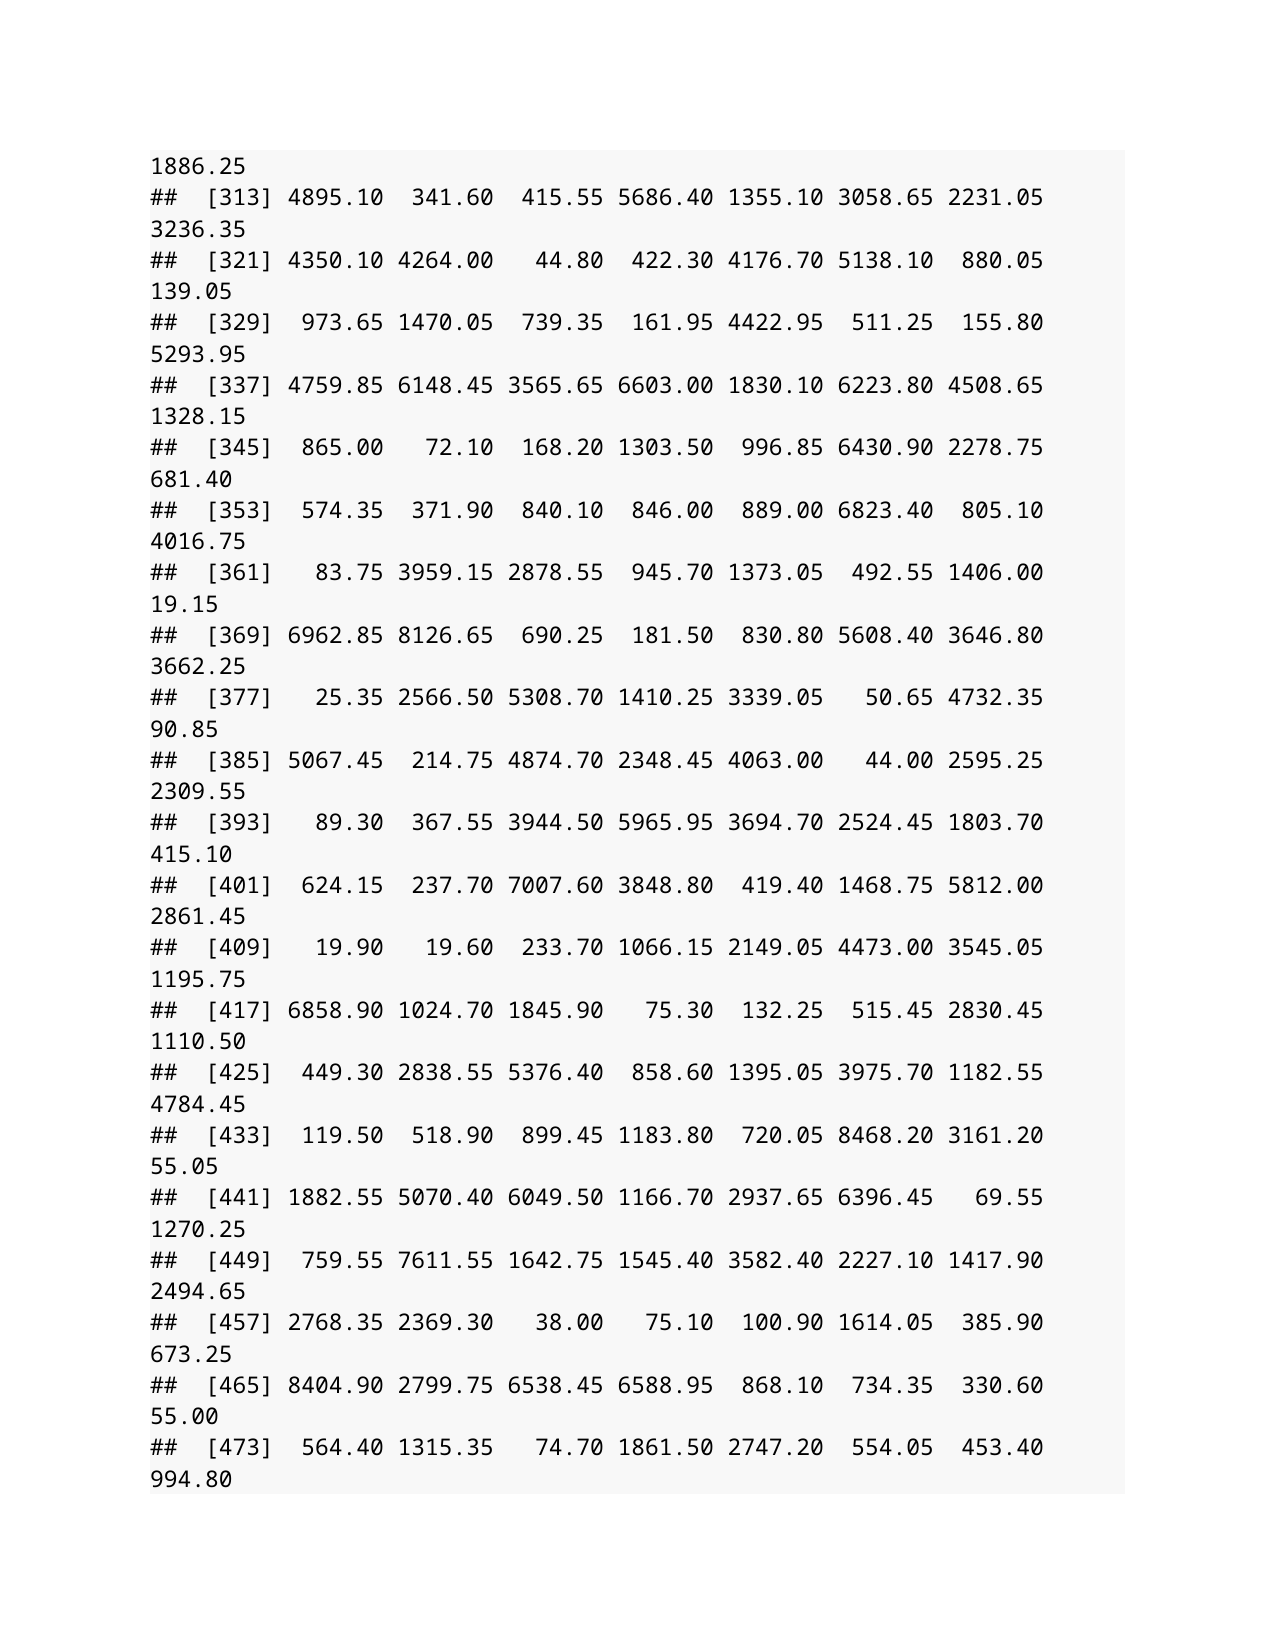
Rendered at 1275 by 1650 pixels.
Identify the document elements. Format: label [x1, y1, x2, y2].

text [150, 150, 1125, 1494]
